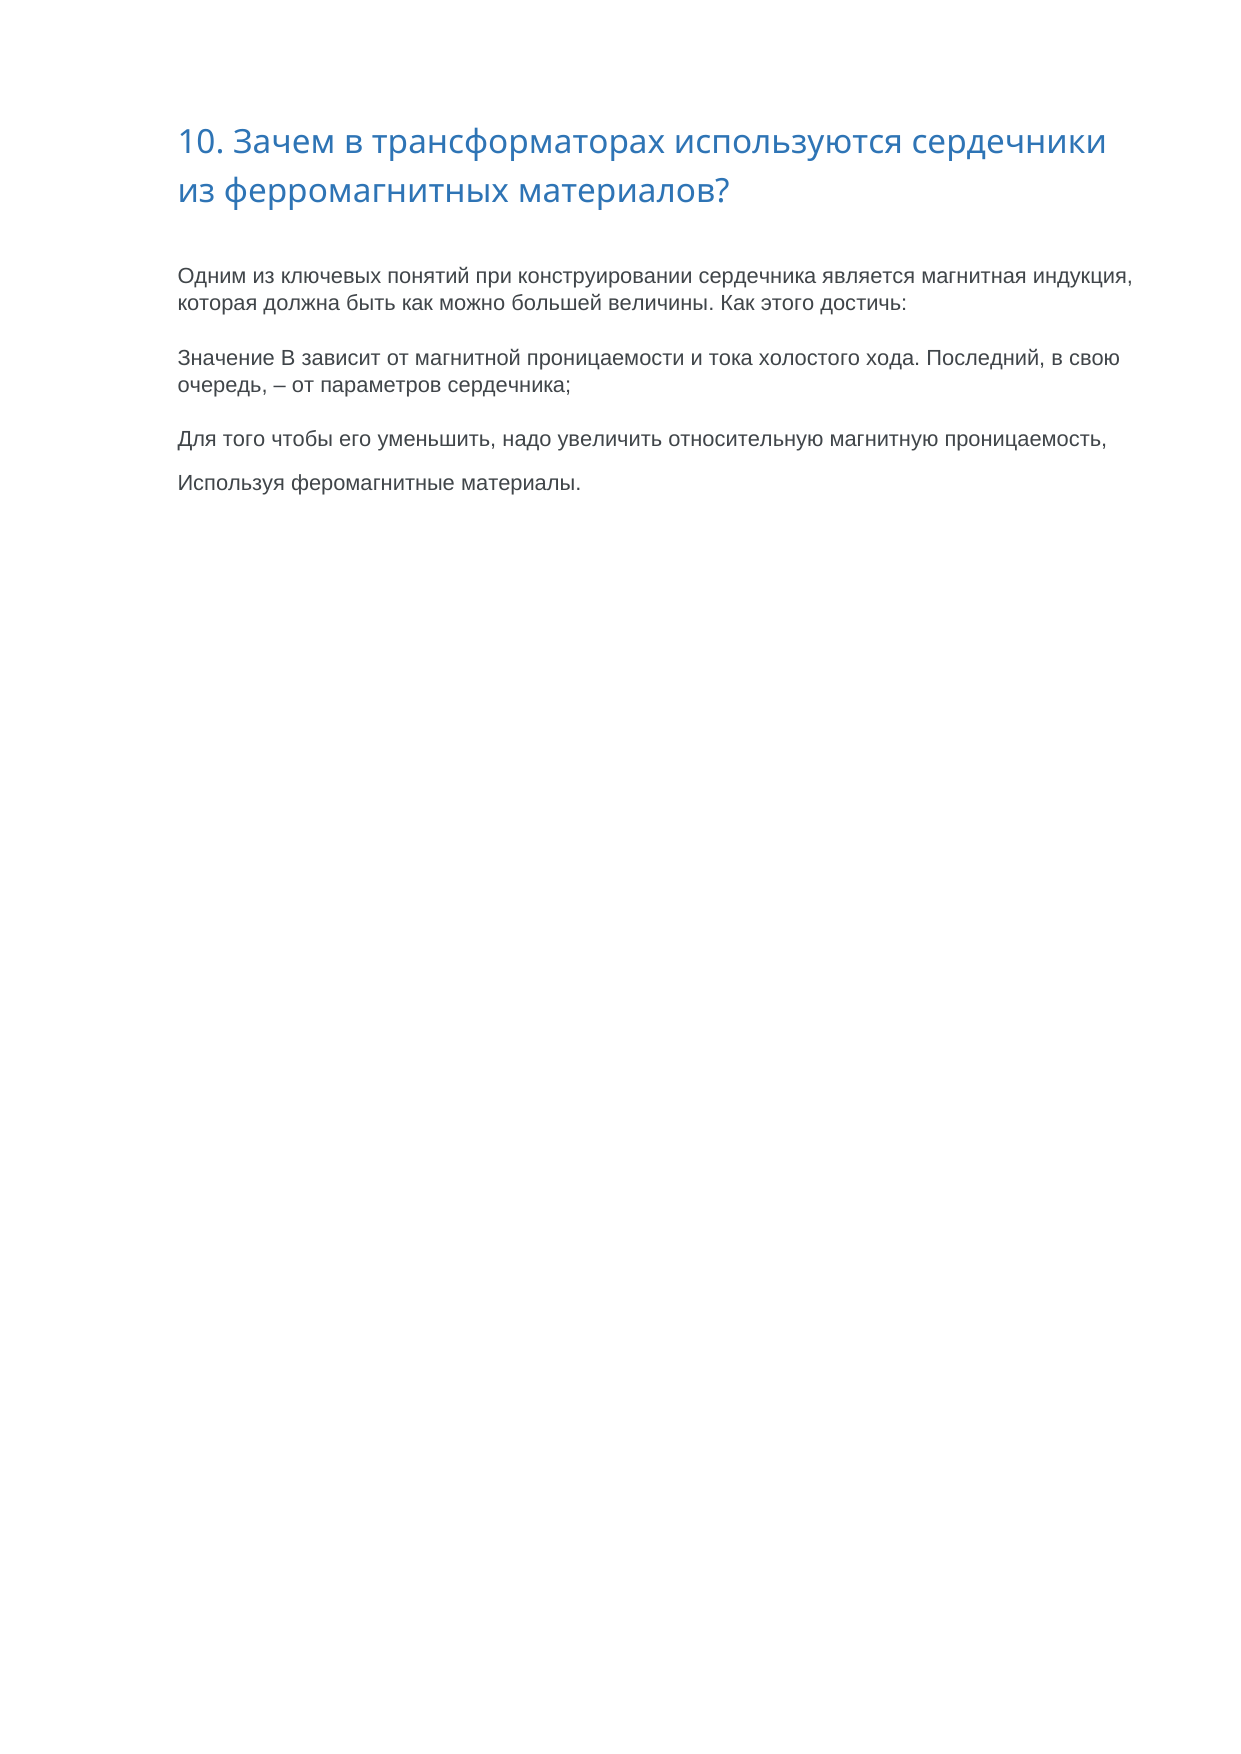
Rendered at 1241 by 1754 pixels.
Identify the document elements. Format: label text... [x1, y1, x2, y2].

subtitle 10. Зачем в трансформаторах используются сердечники из ферромагнитных материалов? [177, 118, 1152, 212]
text Используя феромагнитные материалы. [177, 470, 1152, 525]
text Одним из ключевых понятий при конструировании сердечника является магнитная индукция, которая должна быть как можно большей величины. Как этого достичь: Значение В зависит от магнитной проницаемости и тока холостого хода. Последний, в свою очередь, – от параметров сердечника; Для того чтобы его уменьшить, надо увеличить относительную магнитную проницаемость, [177, 263, 1152, 451]
